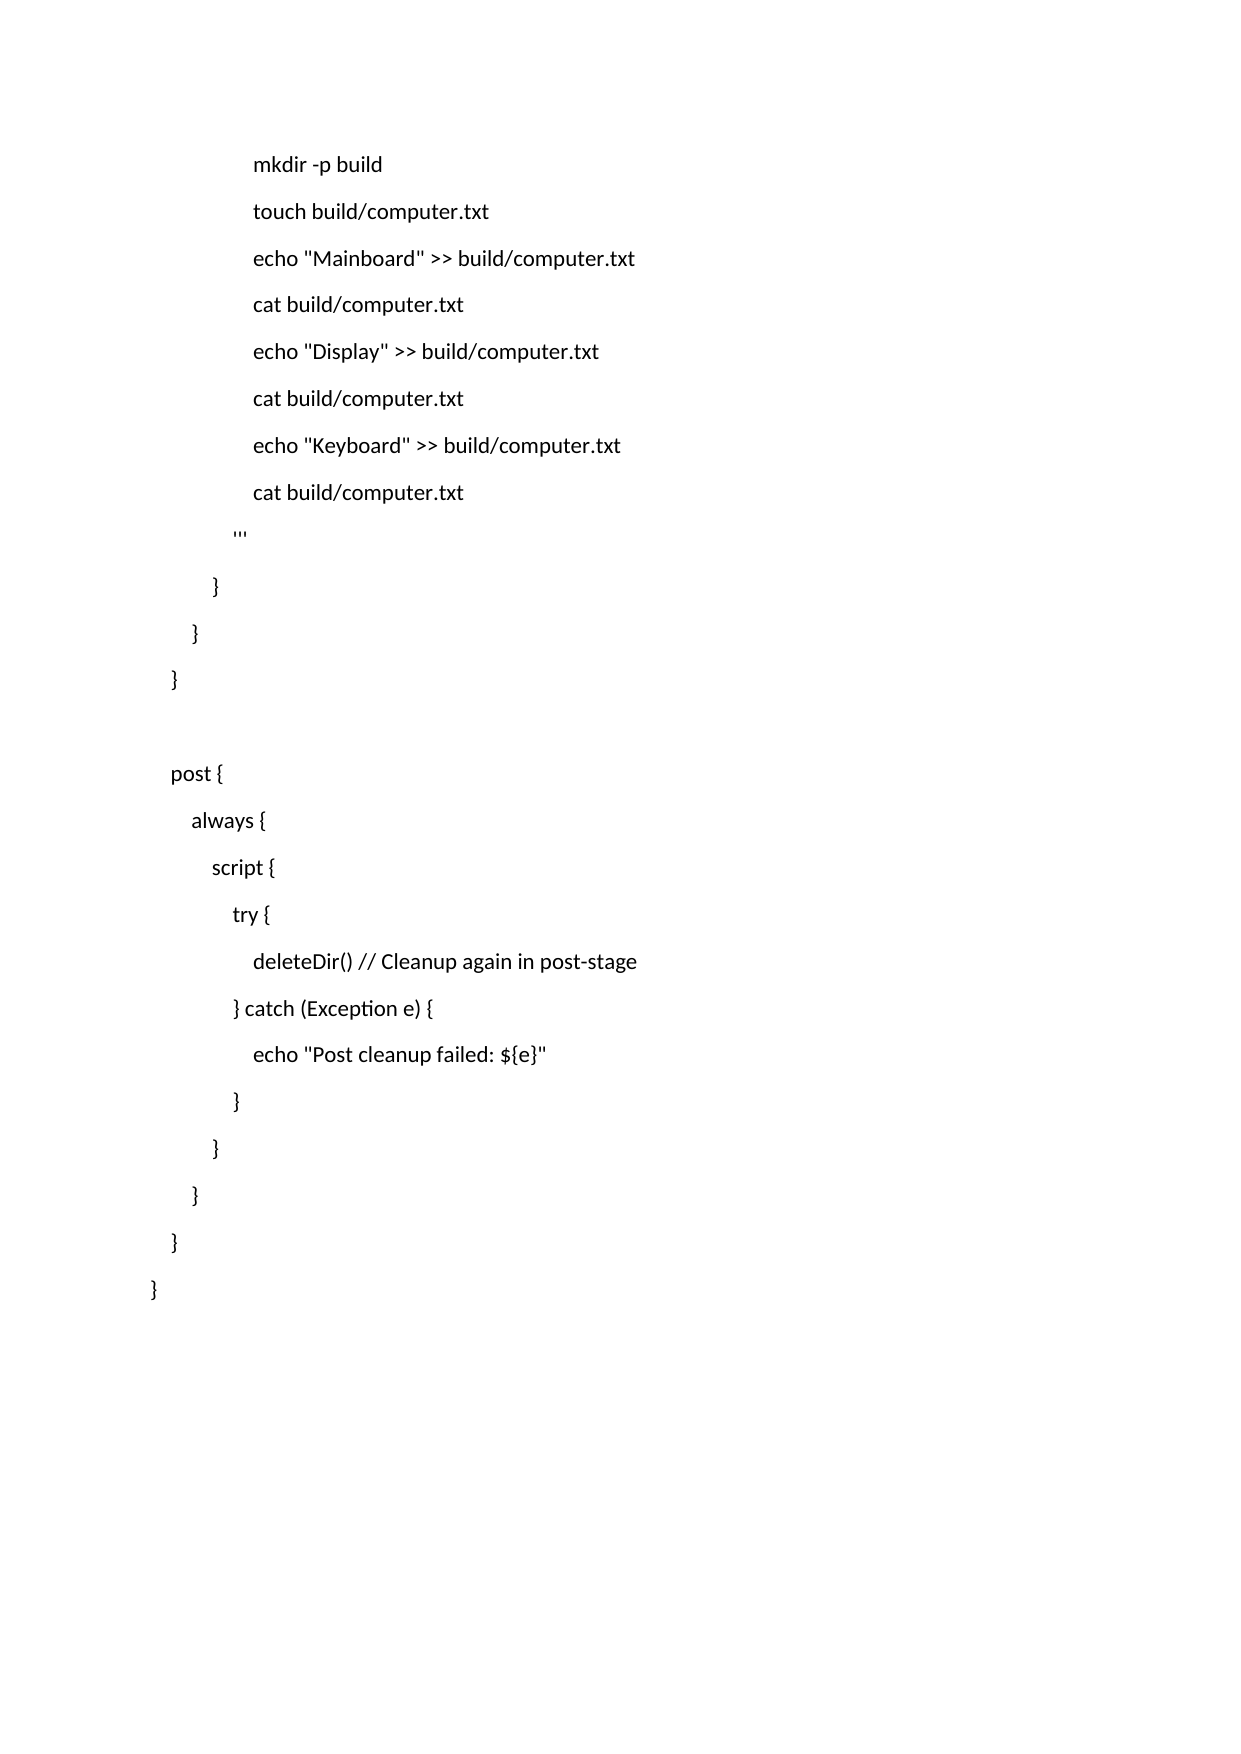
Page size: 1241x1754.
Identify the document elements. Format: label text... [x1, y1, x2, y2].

text } [150, 1228, 1090, 1256]
text always { [150, 806, 1090, 834]
text } [150, 1134, 1090, 1162]
text cat build/computer.txt [150, 384, 1090, 412]
text } [150, 1181, 1090, 1209]
text script { [150, 853, 1090, 881]
text deleteDir() // Cleanup again in post-stage [150, 947, 1090, 975]
text } catch (Exception e) { [150, 994, 1090, 1022]
text echo "Display" >> build/computer.txt [150, 337, 1090, 366]
text echo "Keyboard" >> build/computer.txt [150, 431, 1090, 459]
text touch build/computer.txt [150, 197, 1090, 225]
text echo "Post cleanup failed: ${e}" [150, 1041, 1090, 1069]
text ''' [150, 525, 1090, 553]
text } [150, 1275, 1090, 1303]
text } [150, 1087, 1090, 1116]
text mkdir -p build [150, 150, 1090, 178]
text } [150, 666, 1090, 694]
text } [150, 572, 1090, 600]
text } [150, 619, 1090, 647]
text cat build/computer.txt [150, 291, 1090, 319]
text try { [150, 900, 1090, 928]
text cat build/computer.txt [150, 478, 1090, 506]
text echo "Mainboard" >> build/computer.txt [150, 244, 1090, 272]
text post { [150, 759, 1090, 787]
